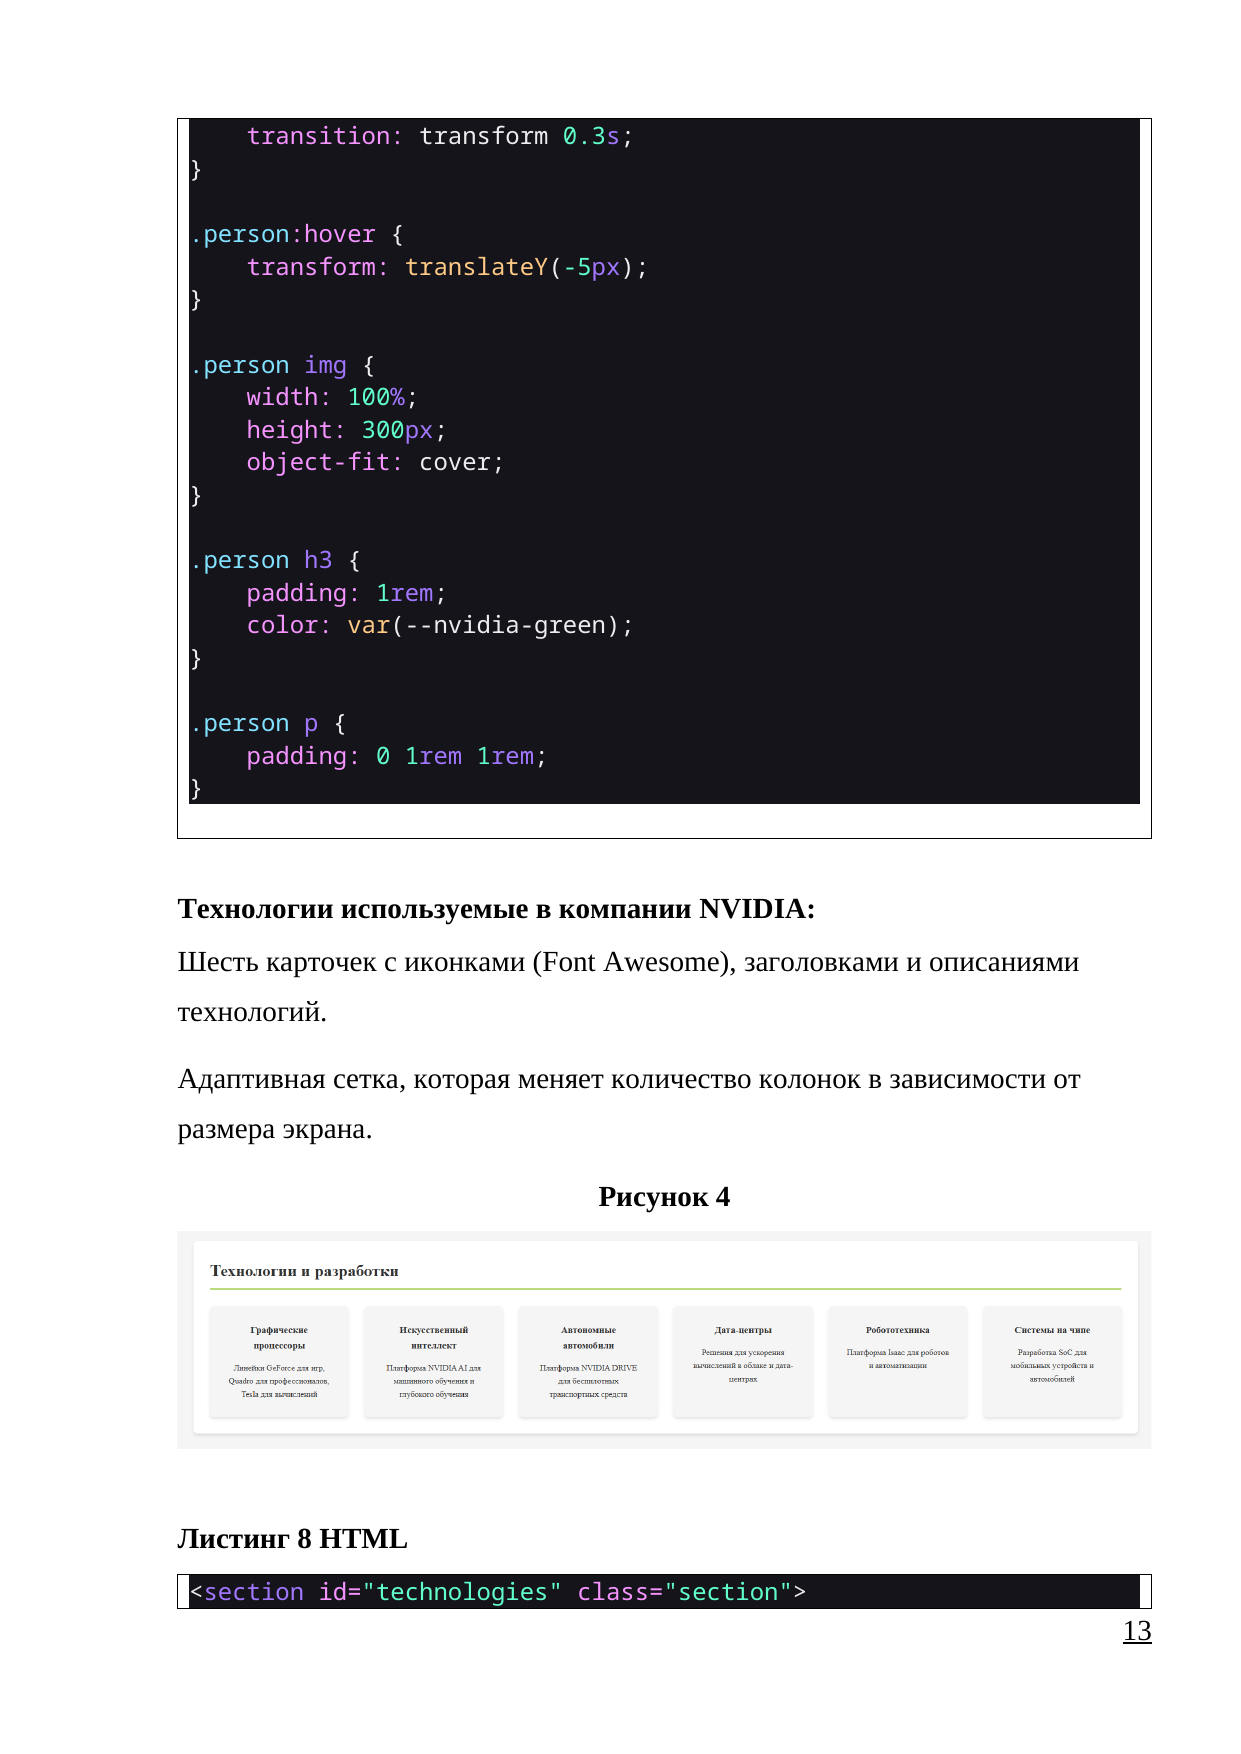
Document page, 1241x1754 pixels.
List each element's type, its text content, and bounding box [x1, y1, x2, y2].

text Листинг 8 HTML [177, 1521, 1152, 1555]
text Рисунок 4 [177, 1179, 1152, 1212]
text Шесть карточек с иконками (Font Awesome), заголовками и описаниями технологий. [177, 944, 1152, 1028]
picture [177, 1231, 1152, 1449]
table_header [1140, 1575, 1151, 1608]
text Адаптивная сетка, которая меняет количество колонок в зависимости от размера экрана. [177, 1061, 1152, 1145]
text Технологии используемые в компании NVIDIA: [177, 891, 1152, 925]
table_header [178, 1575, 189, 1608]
